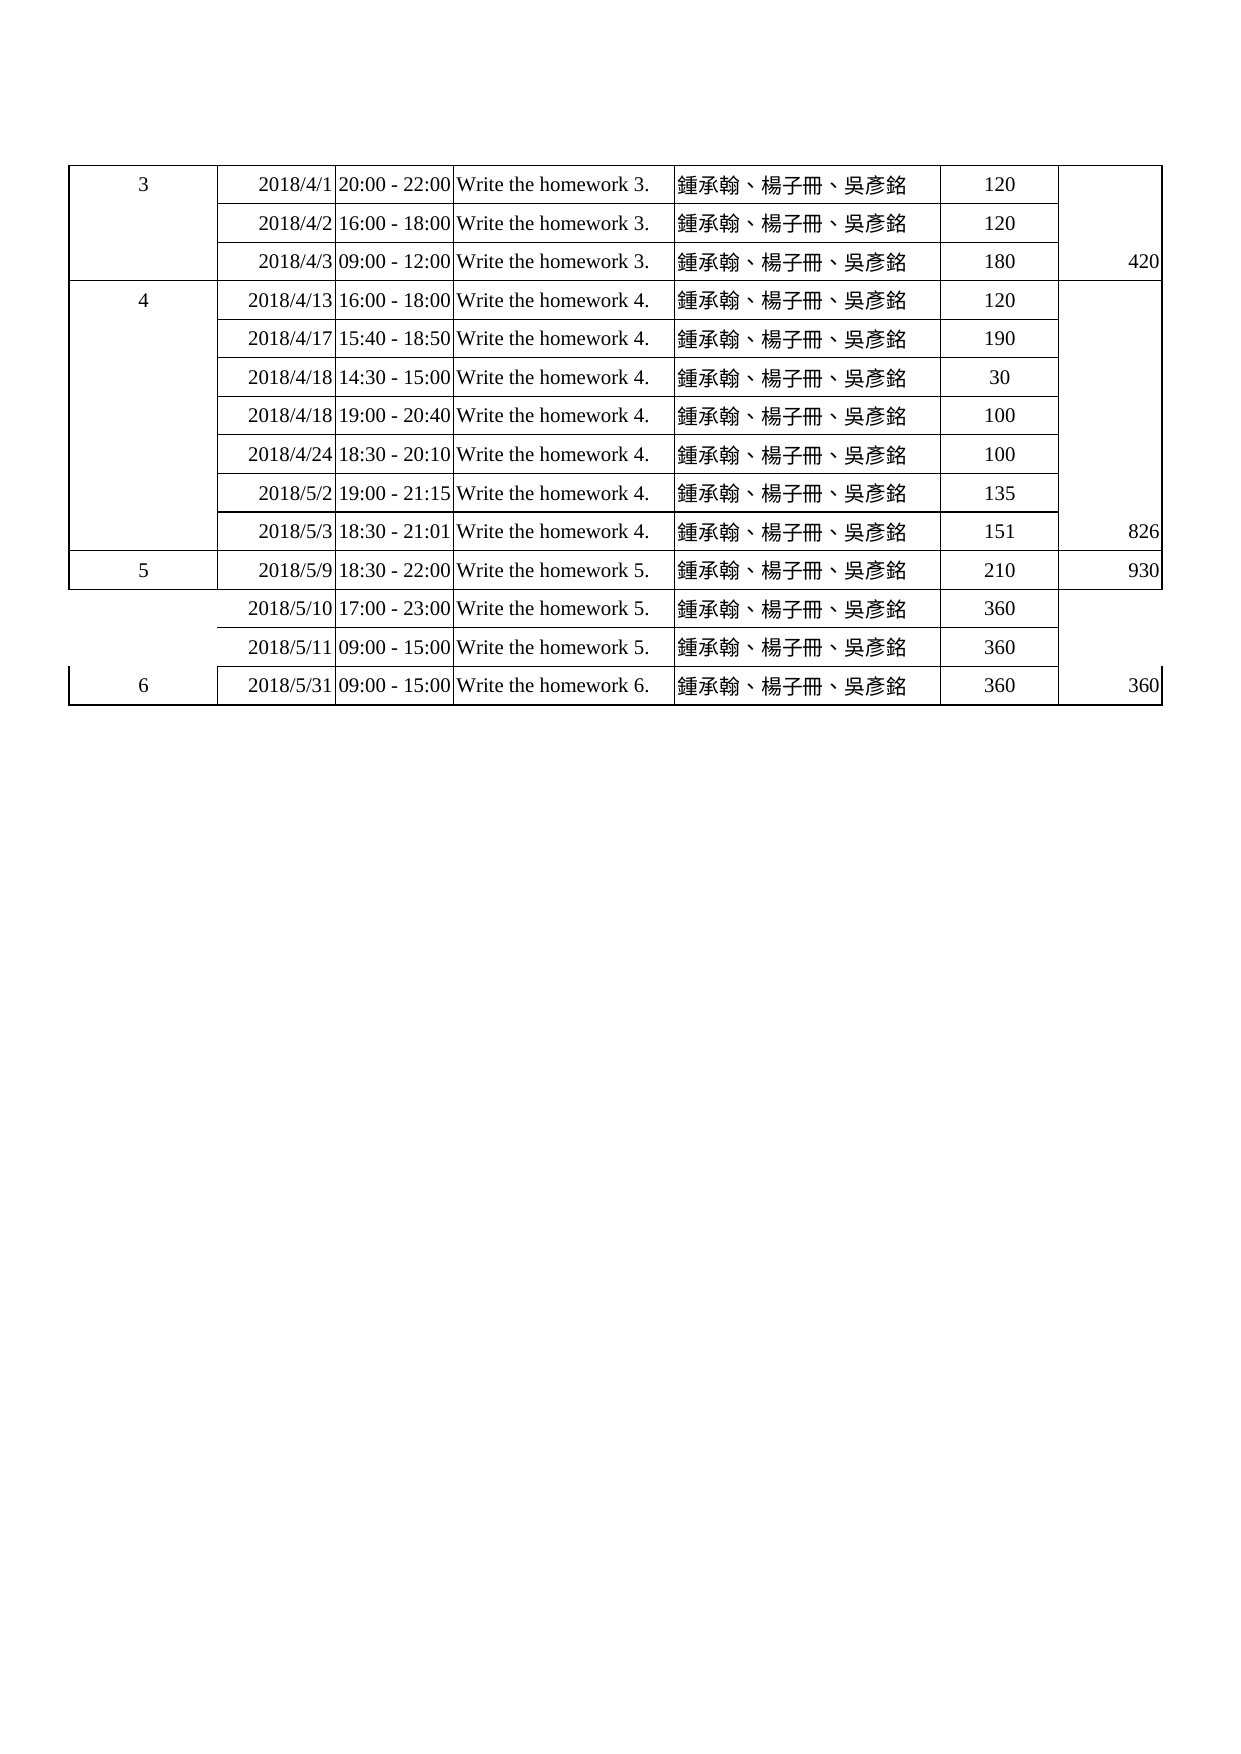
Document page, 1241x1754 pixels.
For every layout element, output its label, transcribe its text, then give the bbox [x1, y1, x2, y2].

table_cell 16:00 - 18:00 [336, 204, 453, 242]
table_cell 18:30 - 22:00 [336, 551, 453, 588]
table_cell 鍾承翰、楊子冊、吳彥銘 [675, 358, 940, 396]
table_cell 14:30 - 15:00 [336, 358, 453, 396]
table_cell 鍾承翰、楊子冊、吳彥銘 [675, 551, 940, 588]
table_cell 鍾承翰、楊子冊、吳彥銘 [675, 204, 940, 242]
table_cell 2018/5/10 [217, 590, 335, 627]
table_cell 2018/5/9 [218, 551, 335, 588]
table_cell Write the homework 5. [454, 590, 674, 627]
table_cell 鍾承翰、楊子冊、吳彥銘 [675, 243, 940, 280]
table_cell 120 [941, 281, 1058, 319]
table_cell Write the homework 4. [454, 435, 674, 473]
table_cell 2018/5/11 [217, 628, 335, 666]
table_cell 190 [941, 320, 1058, 357]
table_cell 鍾承翰、楊子冊、吳彥銘 [675, 667, 940, 704]
table_cell 5 [70, 551, 217, 588]
table_cell Write the homework 4. [454, 474, 674, 511]
table_cell 鍾承翰、楊子冊、吳彥銘 [675, 320, 940, 357]
table_cell 2018/4/18 [218, 358, 335, 396]
table_cell Write the homework 5. [454, 551, 674, 588]
table_cell 鍾承翰、楊子冊、吳彥銘 [675, 281, 940, 319]
table_cell 2018/5/31 [218, 667, 335, 704]
table_cell 18:30 - 20:10 [336, 435, 453, 473]
table_cell 210 [941, 551, 1058, 588]
table_cell Write the homework 6. [454, 667, 674, 704]
table_cell 鍾承翰、楊子冊、吳彥銘 [675, 166, 940, 203]
table_cell 2018/4/2 [218, 204, 335, 242]
table_cell 19:00 - 20:40 [336, 397, 453, 434]
table_cell 3 [70, 166, 217, 280]
table_cell Write the homework 4. [454, 397, 674, 434]
table_cell Write the homework 4. [454, 513, 674, 550]
table_cell 930 [1059, 551, 1161, 588]
table_cell 2018/4/13 [218, 281, 335, 319]
table_cell 120 [941, 166, 1058, 203]
table_cell 鍾承翰、楊子冊、吳彥銘 [675, 628, 940, 666]
table_cell 360 [941, 628, 1058, 666]
table_cell 120 [941, 204, 1058, 242]
table_cell 2018/4/17 [218, 320, 335, 357]
table_cell Write the homework 4. [454, 281, 674, 319]
table_cell 09:00 - 15:00 [336, 667, 453, 704]
table_cell 16:00 - 18:00 [336, 281, 453, 319]
table_cell 826 [1059, 281, 1161, 550]
table_cell 135 [941, 474, 1058, 511]
table_cell 6 [70, 666, 217, 704]
table_cell 360 [1059, 666, 1161, 704]
table_cell 鍾承翰、楊子冊、吳彥銘 [675, 590, 940, 627]
table_cell 2018/4/1 [218, 166, 335, 203]
table_cell Write the homework 4. [454, 358, 674, 396]
table_cell Write the homework 4. [454, 320, 674, 357]
table_cell 180 [941, 243, 1058, 280]
table_cell 09:00 - 15:00 [336, 628, 453, 666]
table_cell 09:00 - 12:00 [336, 243, 453, 280]
table_cell 30 [941, 358, 1058, 396]
table_cell 151 [941, 513, 1058, 550]
table_cell 20:00 - 22:00 [336, 166, 453, 203]
table_cell Write the homework 3. [454, 204, 674, 242]
table_cell 4 [70, 281, 217, 550]
table_cell 18:30 - 21:01 [336, 513, 453, 550]
table_cell 2018/5/2 [218, 474, 335, 511]
table_cell 19:00 - 21:15 [336, 474, 453, 511]
table_cell 15:40 - 18:50 [336, 320, 453, 357]
table_cell 2018/5/3 [218, 513, 335, 550]
table_cell Write the homework 5. [454, 628, 674, 666]
table_cell 鍾承翰、楊子冊、吳彥銘 [675, 513, 940, 550]
table_cell 100 [941, 435, 1058, 473]
table_cell 鍾承翰、楊子冊、吳彥銘 [675, 474, 940, 511]
table_cell 100 [941, 397, 1058, 434]
table_cell 2018/4/24 [218, 435, 335, 473]
table_cell 鍾承翰、楊子冊、吳彥銘 [675, 397, 940, 434]
table_cell 420 [1059, 166, 1161, 280]
table_cell 2018/4/3 [218, 243, 335, 280]
table_cell 2018/4/18 [218, 397, 335, 434]
table_cell Write the homework 3. [454, 166, 674, 203]
table_cell 360 [941, 590, 1058, 627]
table_cell 鍾承翰、楊子冊、吳彥銘 [675, 435, 940, 473]
table_cell Write the homework 3. [454, 243, 674, 280]
table_cell 360 [941, 667, 1058, 704]
table_cell 17:00 - 23:00 [336, 590, 453, 627]
